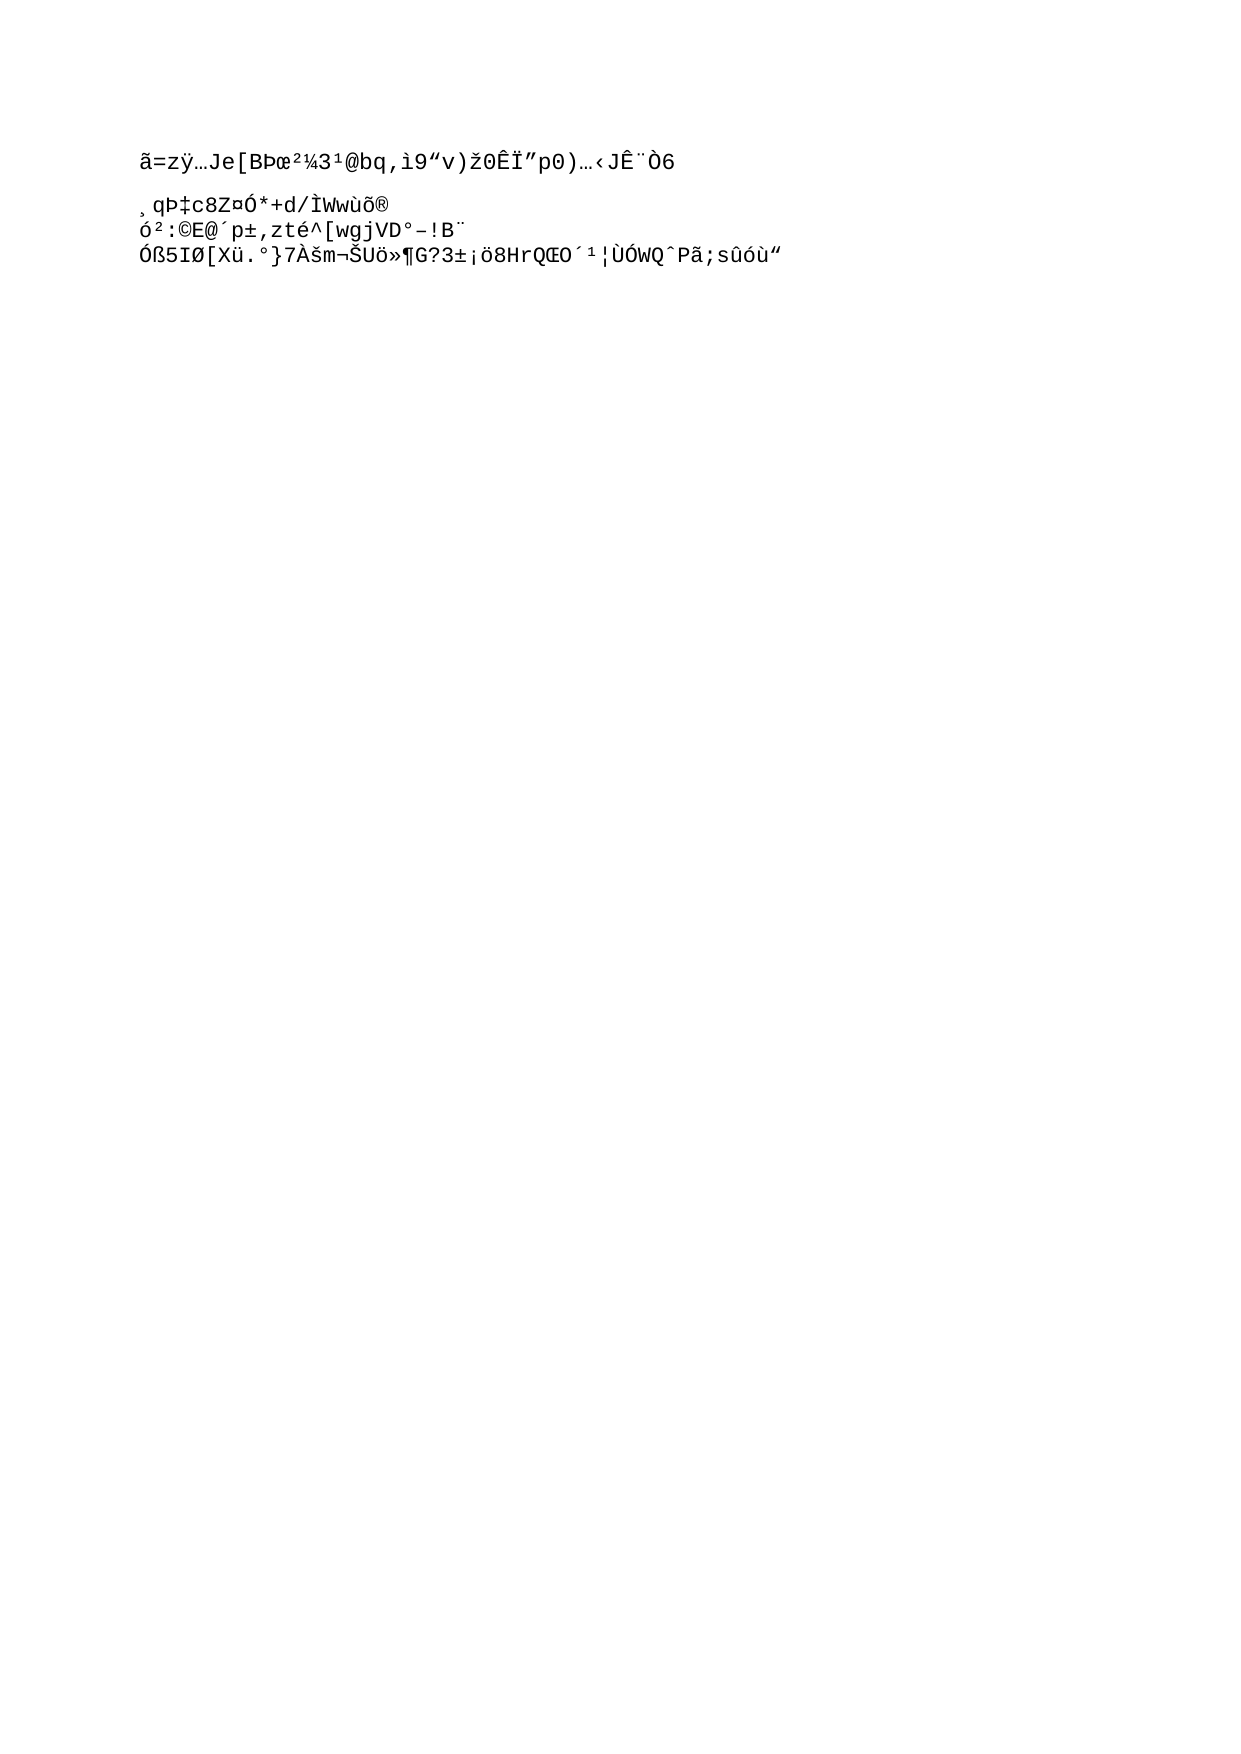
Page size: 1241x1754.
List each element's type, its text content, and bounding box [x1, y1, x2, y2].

text öÚ½>-bŒçQlŽ6îo´«Ê7!1]±‹Ž†-¶t-´´–äÍ*Ä½@’VŒ{ž?ýUÍZ¤“å5Œ{Ü›Pž?=§[‡?¼`ry<N´&š¸Ú±%ü‡K°1@UšC´wÍkMs3 »#OÃ:YM)m™;Ç¿5Û{é\Ò³µŽÅ®Dq(Ùõ-Ü,tºb¬ ä|òã=zÿ…Je[BÞœ²¼3¹@bq‚ì9“v)ž0ÊÏ”p0)…‹JÊ¨Ò6 [139, 150, 1101, 176]
text ¸qÞ‡c8Z¤Ó*+d/ÌWwùõ® [139, 194, 1101, 219]
text ó²:©E@´p±‚zté^[wgjVD°–!B¨ Óß5IØ[Xü.°}7Àšm¬ŠUö»¶G?3±¡ö8HrQŒO´¹¦ÙÓWQˆPã;sûóù“?C_?Œ…¦ÎÚ/Da+¡³°ý÷^•å=½Ù…o-é2ãë\ÓÐß¥†Þ‡l\nÕƒ»4Z"ØŒÉv$C…çv}G’°ÙTÃp›Ù#ä±éÎxúVwièU3øÑðÙuKõ­Í›U†e¾VÚ}µvÑ«i%'¡”¢™ó®ýCNÕmìäi-î¼ÌN².äc¯µzÜ°©˜JðØôŸ|G}6ñ Ô¥Y-‹Œd|Øã<Šóg†vÐÞ{ž½¢kuÝ³}’ò)£l0To™Aé^{ƒGBiêKkèš>0õˆ¨3õúTê‹º!ÊÌÿ:QÛGåZF£C”SG] xËUÐ,â-y¼ÓâE¼©—UÏð±Á'êM{XlÊ¥4”Ýãøžm\$d®·= Ã¾=ðÎ²ñ[Ç©Em{'ÖàùnO¶~÷ášú [139, 219, 1101, 269]
